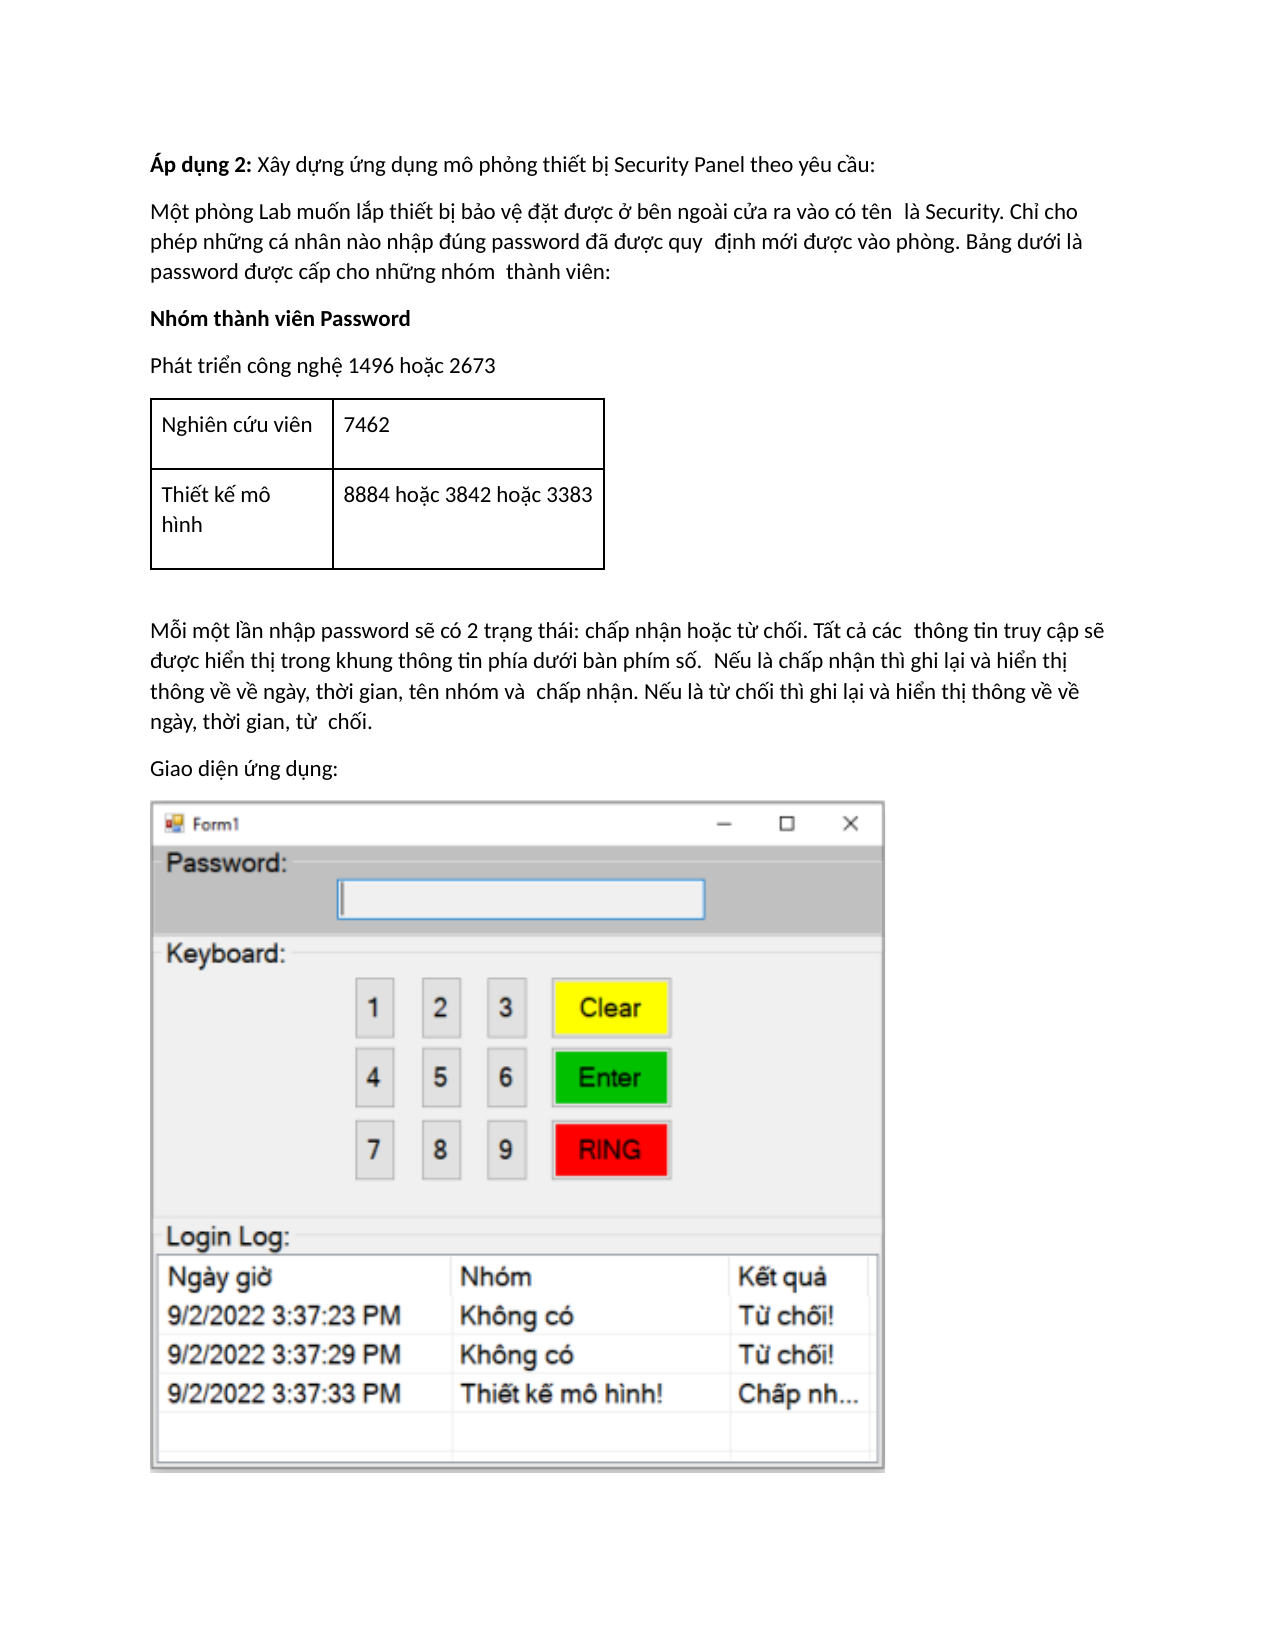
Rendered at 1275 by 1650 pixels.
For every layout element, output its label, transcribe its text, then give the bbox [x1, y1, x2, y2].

table_cell Thiết kế mô hình [152, 470, 332, 567]
text Giao diện ứng dụng: [150, 754, 1125, 782]
table_header Nghiên cứu viên [152, 400, 332, 468]
text Mỗi một lần nhập password sẽ có 2 trạng thái: chấp nhận hoặc từ chối. Tất cả các thông tin truy cập sẽ được hiển thị trong khung thông tin phía dưới bàn phím số. Nếu là chấp nhận thì ghi lại và hiển thị thông về về ngày, thời gian, tên nhóm và chấp nhận. Nếu là từ chối thì ghi lại và hiển thị thông về về ngày, thời gian, từ chối. [150, 616, 1125, 735]
text Áp dụng 2: Xây dựng ứng dụng mô phỏng thiết bị Security Panel theo yêu cầu: [150, 150, 1125, 178]
picture [150, 800, 886, 1473]
table_header 7462 [334, 400, 603, 468]
table_cell 8884 hoặc 3842 hoặc 3383 [334, 470, 603, 567]
text Một phòng Lab muốn lắp thiết bị bảo vệ đặt được ở bên ngoài cửa ra vào có tên là Security. Chỉ cho phép những cá nhân nào nhập đúng password đã được quy định mới được vào phòng. Bảng dưới là password được cấp cho những nhóm thành viên: [150, 197, 1125, 285]
text Phát triển công nghệ 1496 hoặc 2673 [150, 351, 1125, 379]
text Nhóm thành viên Password [150, 304, 1125, 332]
